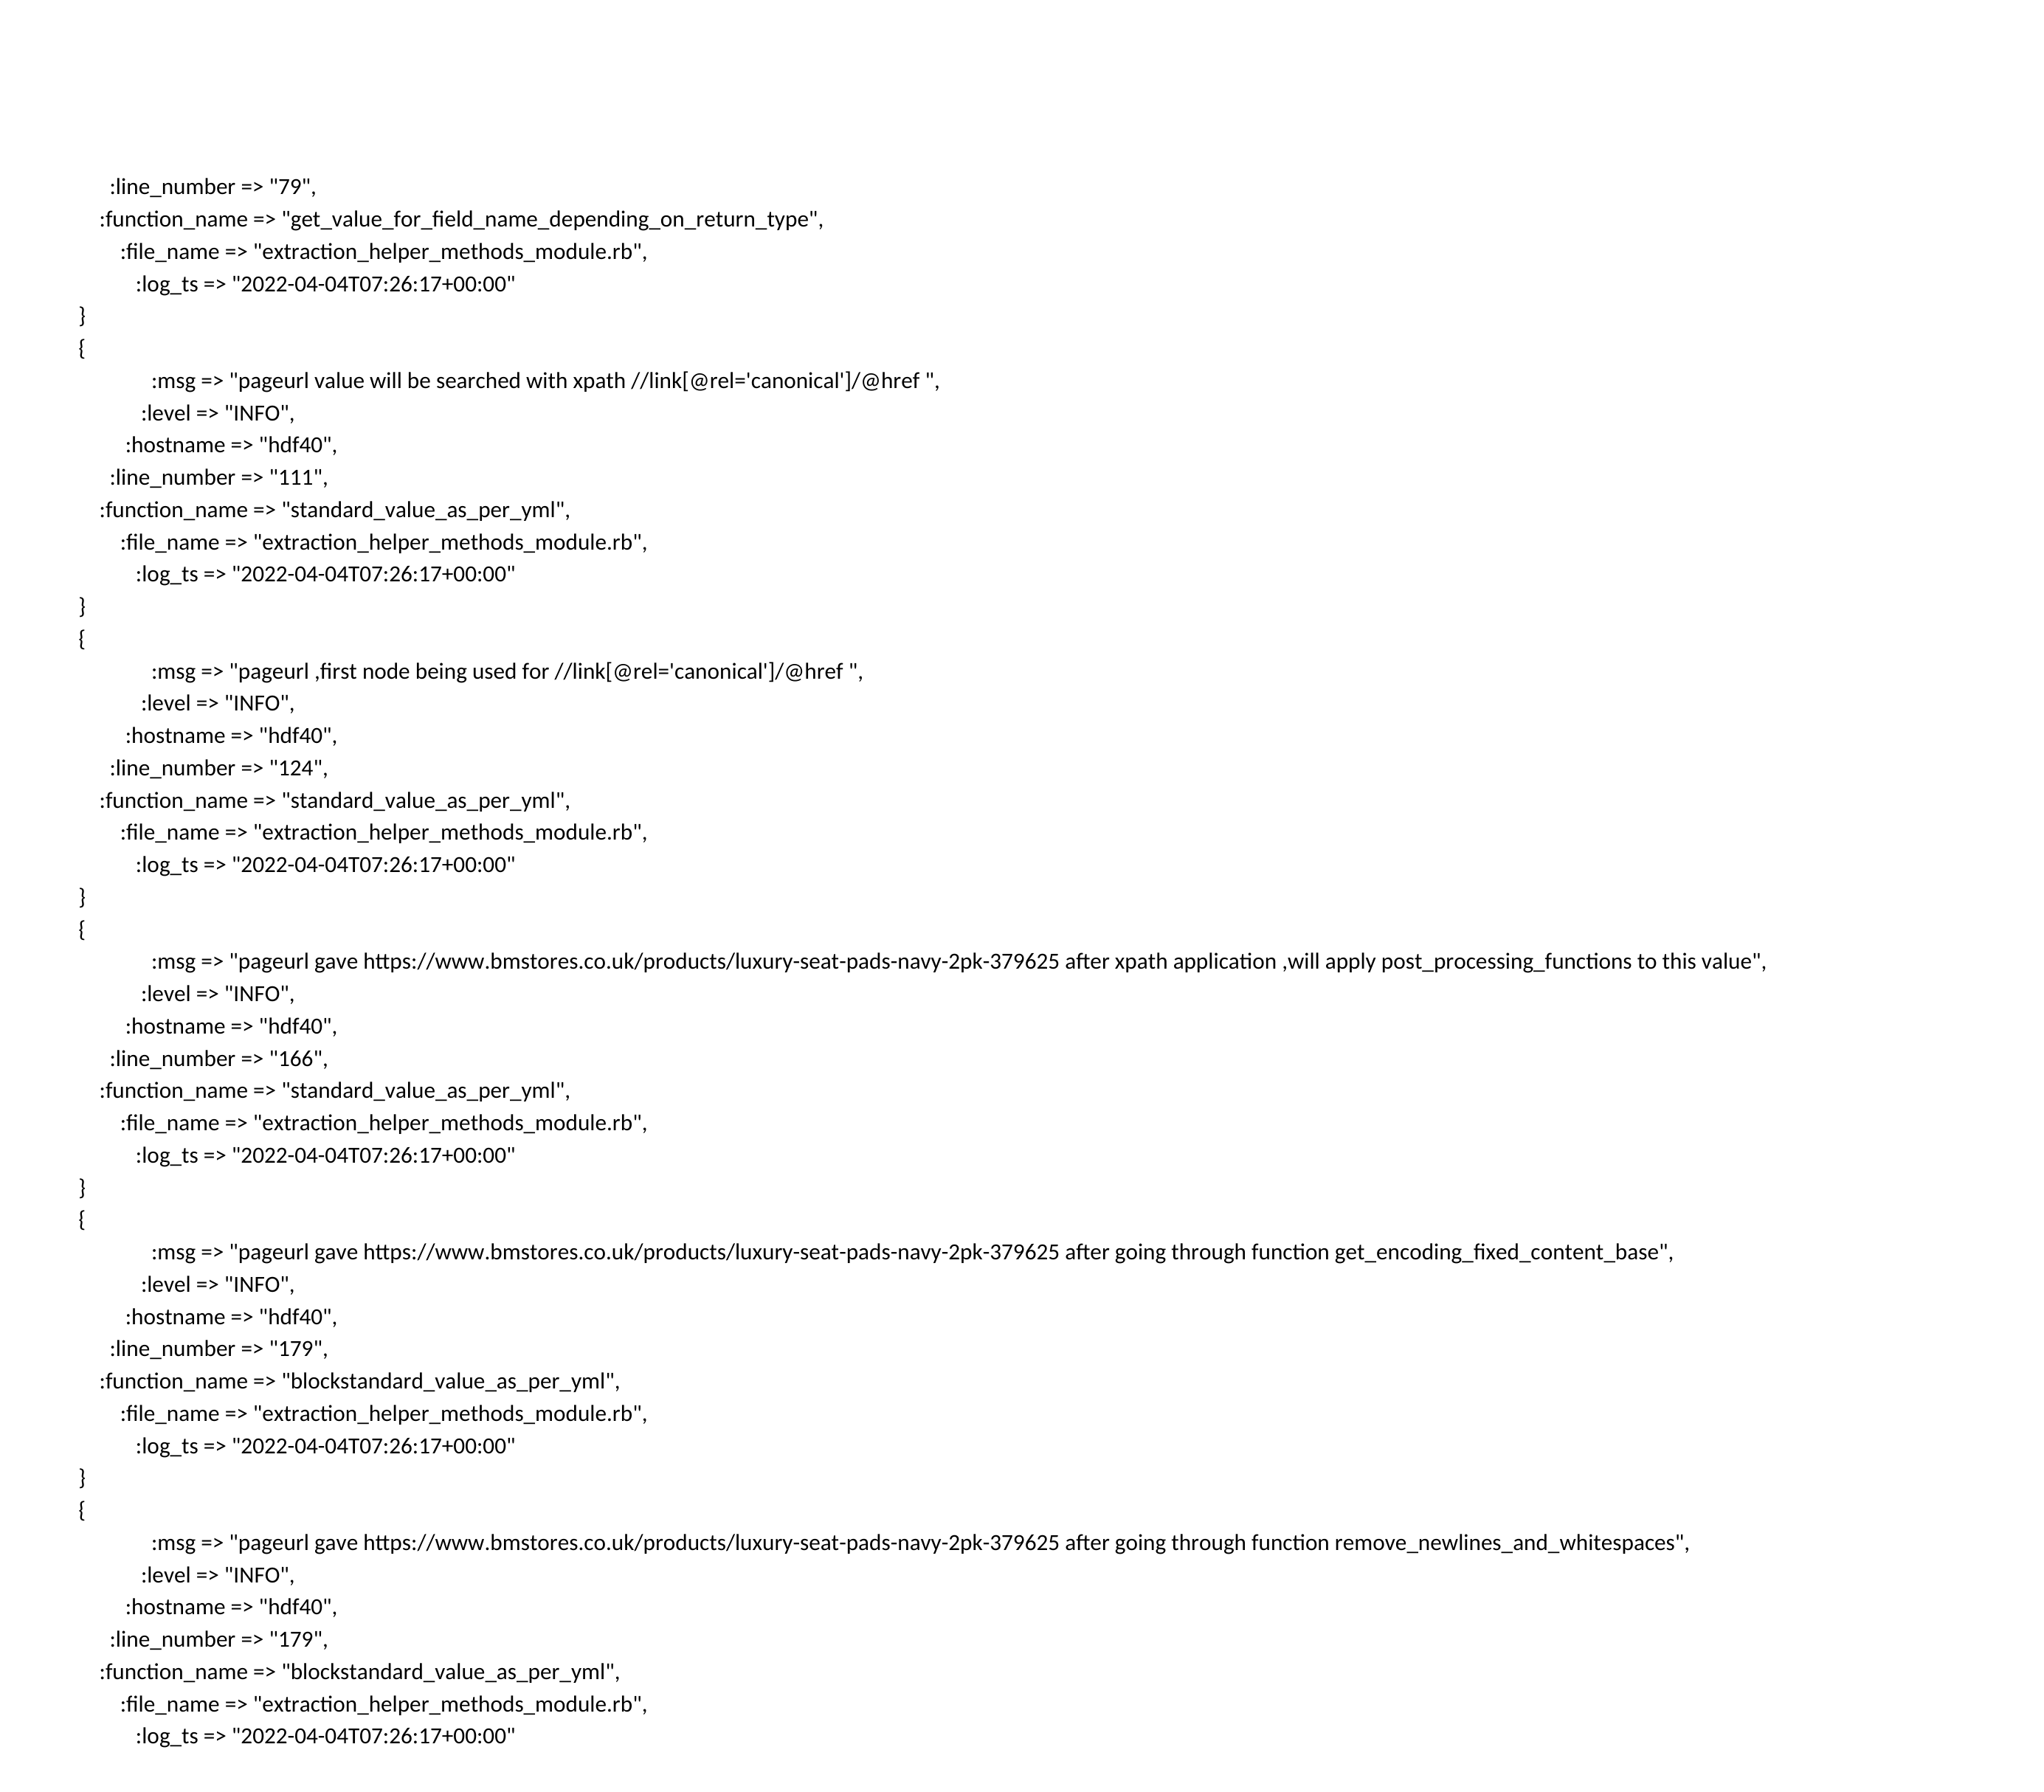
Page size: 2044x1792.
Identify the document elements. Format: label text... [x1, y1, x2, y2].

text :msg => "pageurl ,first node being used for //link[@rel='canonical']/@href ", [78, 656, 1992, 685]
text :function_name => "standard_value_as_per_yml", [78, 1076, 1992, 1104]
text :log_ts => "2022-04-04T07:26:17+00:00" [78, 269, 1992, 297]
text { [78, 1495, 1992, 1523]
text :line_number => "179", [78, 1625, 1992, 1653]
text :hostname => "hdf40", [78, 1011, 1992, 1039]
text :level => "INFO", [78, 688, 1992, 716]
text :line_number => "111", [78, 463, 1992, 491]
text :msg => "pageurl value will be searched with xpath //link[@rel='canonical']/@href ", [78, 366, 1992, 394]
text :log_ts => "2022-04-04T07:26:17+00:00" [78, 1721, 1992, 1749]
text :level => "INFO", [78, 979, 1992, 1007]
text :function_name => "standard_value_as_per_yml", [78, 495, 1992, 523]
text } [78, 882, 1992, 910]
text :hostname => "hdf40", [78, 430, 1992, 458]
text :msg => "pageurl gave https://www.bmstores.co.uk/products/luxury-seat-pads-navy-2pk-379625 after going through function remove_newlines_and_whitespaces", [78, 1528, 1992, 1556]
text :msg => "pageurl gave https://www.bmstores.co.uk/products/luxury-seat-pads-navy-2pk-379625 after xpath application ,will apply post_processing_functions to this value", [78, 947, 1992, 975]
text :line_number => "79", [78, 172, 1992, 200]
text :log_ts => "2022-04-04T07:26:17+00:00" [78, 559, 1992, 587]
text :hostname => "hdf40", [78, 721, 1992, 749]
text :hostname => "hdf40", [78, 1301, 1992, 1330]
text { [78, 914, 1992, 943]
text } [78, 1172, 1992, 1201]
text :file_name => "extraction_helper_methods_module.rb", [78, 1399, 1992, 1427]
text { [78, 624, 1992, 652]
text :log_ts => "2022-04-04T07:26:17+00:00" [78, 1431, 1992, 1459]
text :line_number => "179", [78, 1334, 1992, 1362]
text :function_name => "blockstandard_value_as_per_yml", [78, 1657, 1992, 1685]
text :msg => "pageurl gave https://www.bmstores.co.uk/products/luxury-seat-pads-navy-2pk-379625 after going through function get_encoding_fixed_content_base", [78, 1237, 1992, 1265]
text :function_name => "get_value_for_field_name_depending_on_return_type", [78, 204, 1992, 232]
text } [78, 301, 1992, 329]
text :level => "INFO", [78, 1270, 1992, 1298]
text :file_name => "extraction_helper_methods_module.rb", [78, 1108, 1992, 1136]
text :hostname => "hdf40", [78, 1592, 1992, 1620]
text { [78, 1205, 1992, 1233]
text :line_number => "124", [78, 753, 1992, 781]
text } [78, 592, 1992, 620]
text } [78, 1463, 1992, 1491]
text :log_ts => "2022-04-04T07:26:17+00:00" [78, 850, 1992, 878]
text :function_name => "blockstandard_value_as_per_yml", [78, 1366, 1992, 1394]
text :log_ts => "2022-04-04T07:26:17+00:00" [78, 1141, 1992, 1169]
text :file_name => "extraction_helper_methods_module.rb", [78, 237, 1992, 265]
text :level => "INFO", [78, 398, 1992, 426]
text :file_name => "extraction_helper_methods_module.rb", [78, 1689, 1992, 1717]
text :function_name => "standard_value_as_per_yml", [78, 785, 1992, 814]
text :file_name => "extraction_helper_methods_module.rb", [78, 817, 1992, 845]
text { [78, 333, 1992, 361]
text :file_name => "extraction_helper_methods_module.rb", [78, 527, 1992, 556]
text :line_number => "166", [78, 1043, 1992, 1072]
text :level => "INFO", [78, 1560, 1992, 1588]
